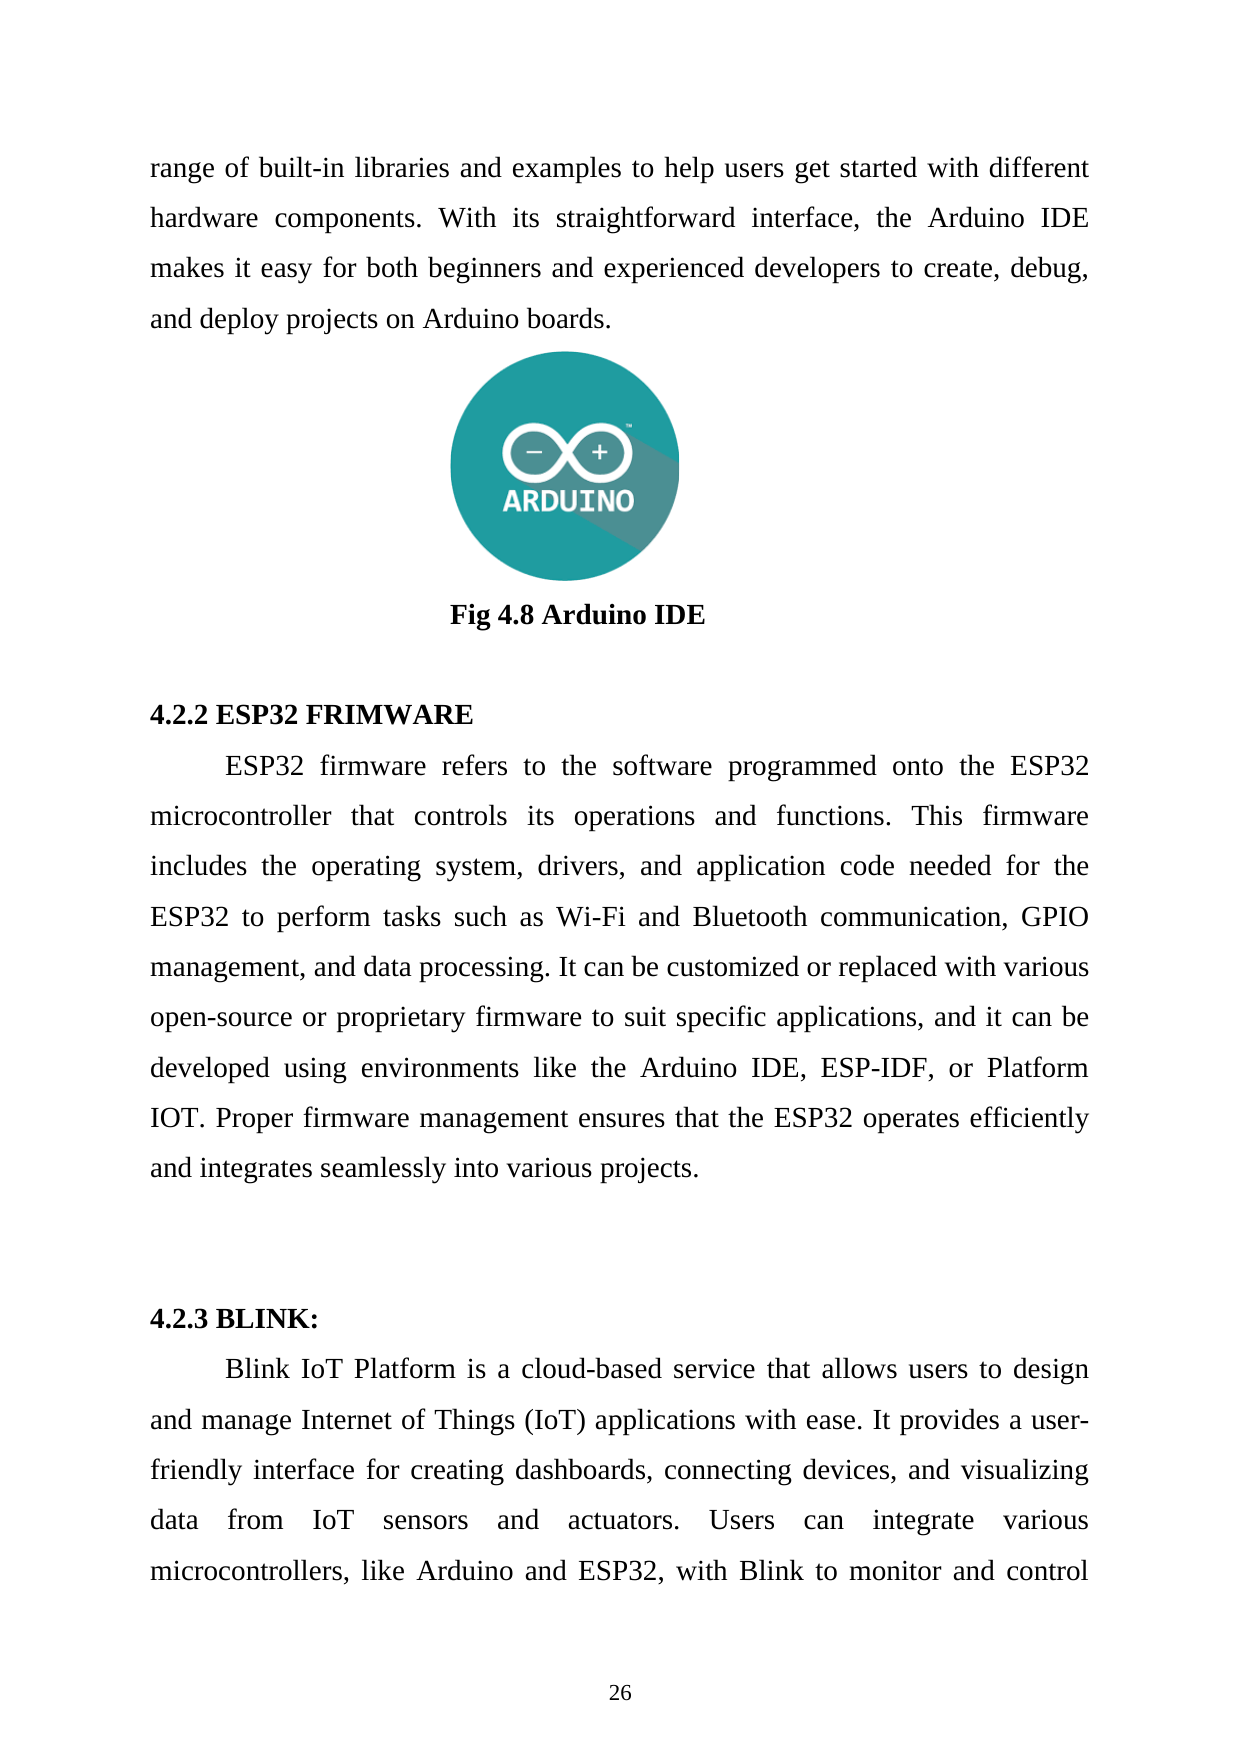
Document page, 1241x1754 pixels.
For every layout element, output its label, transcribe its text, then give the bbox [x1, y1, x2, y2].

text 4.2.2 ESP32 FRIMWARE [150, 697, 979, 731]
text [150, 150, 1090, 334]
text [150, 1352, 1090, 1586]
picture [450, 351, 680, 581]
text Fig 4.8 Arduino IDE [375, 597, 979, 630]
text 4.2.3 BLINK: [150, 1301, 979, 1335]
text ESP32 firmware refers to the software programmed onto the ESP32 microcontroller that controls its operations and functions. This firmware includes the operating system, drivers, and application code needed for the ESP32 to perform tasks such as Wi-Fi and Bluetooth communication, GPIO management, and data processing. It can be customized or replaced with various open-source or proprietary firmware to suit specific applications, and it can be developed using environments like the Arduino IDE, ESP-IDF, or Platform IOT. Proper firmware management ensures that the ESP32 operates efficiently and integrates seamlessly into various projects. [150, 748, 1090, 1184]
